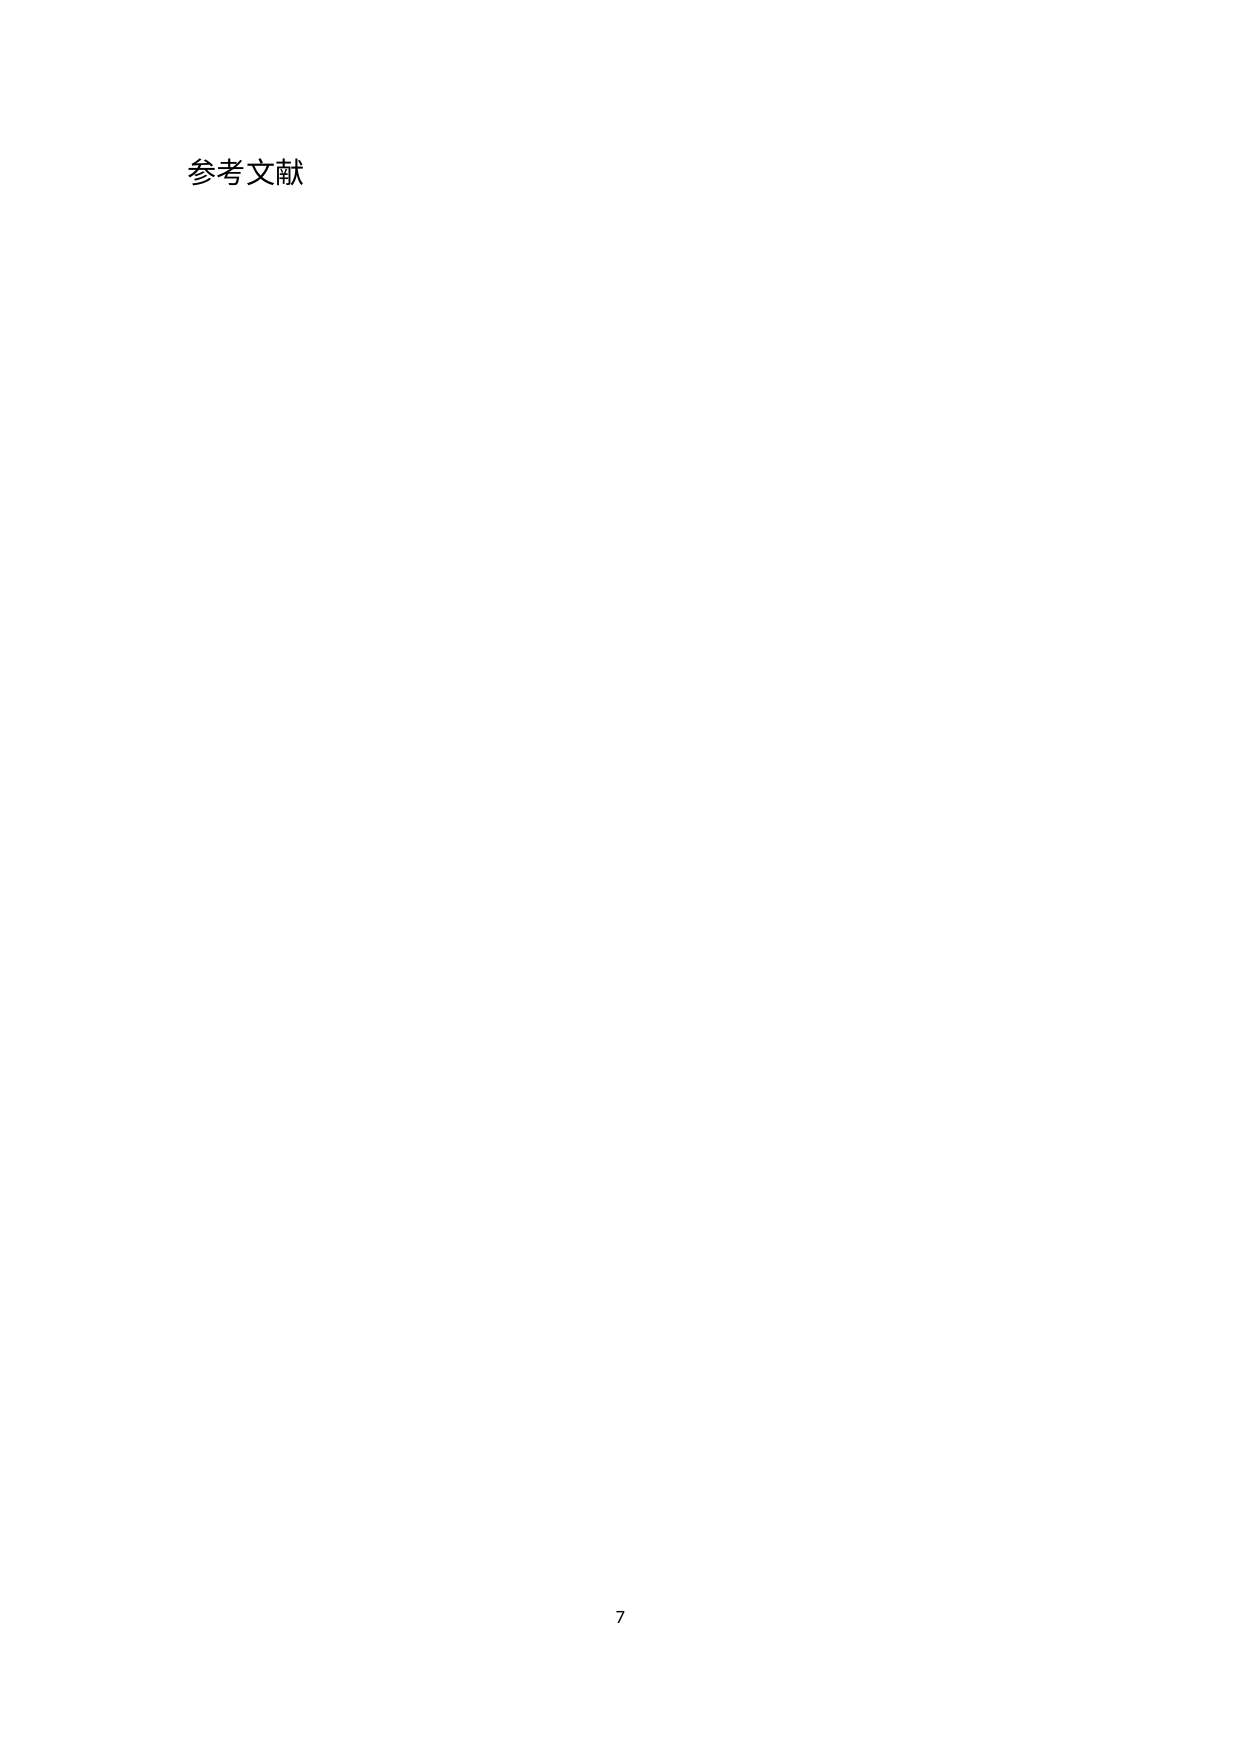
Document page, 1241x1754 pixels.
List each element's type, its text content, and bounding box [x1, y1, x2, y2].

text 参考文献 [187, 150, 1053, 192]
